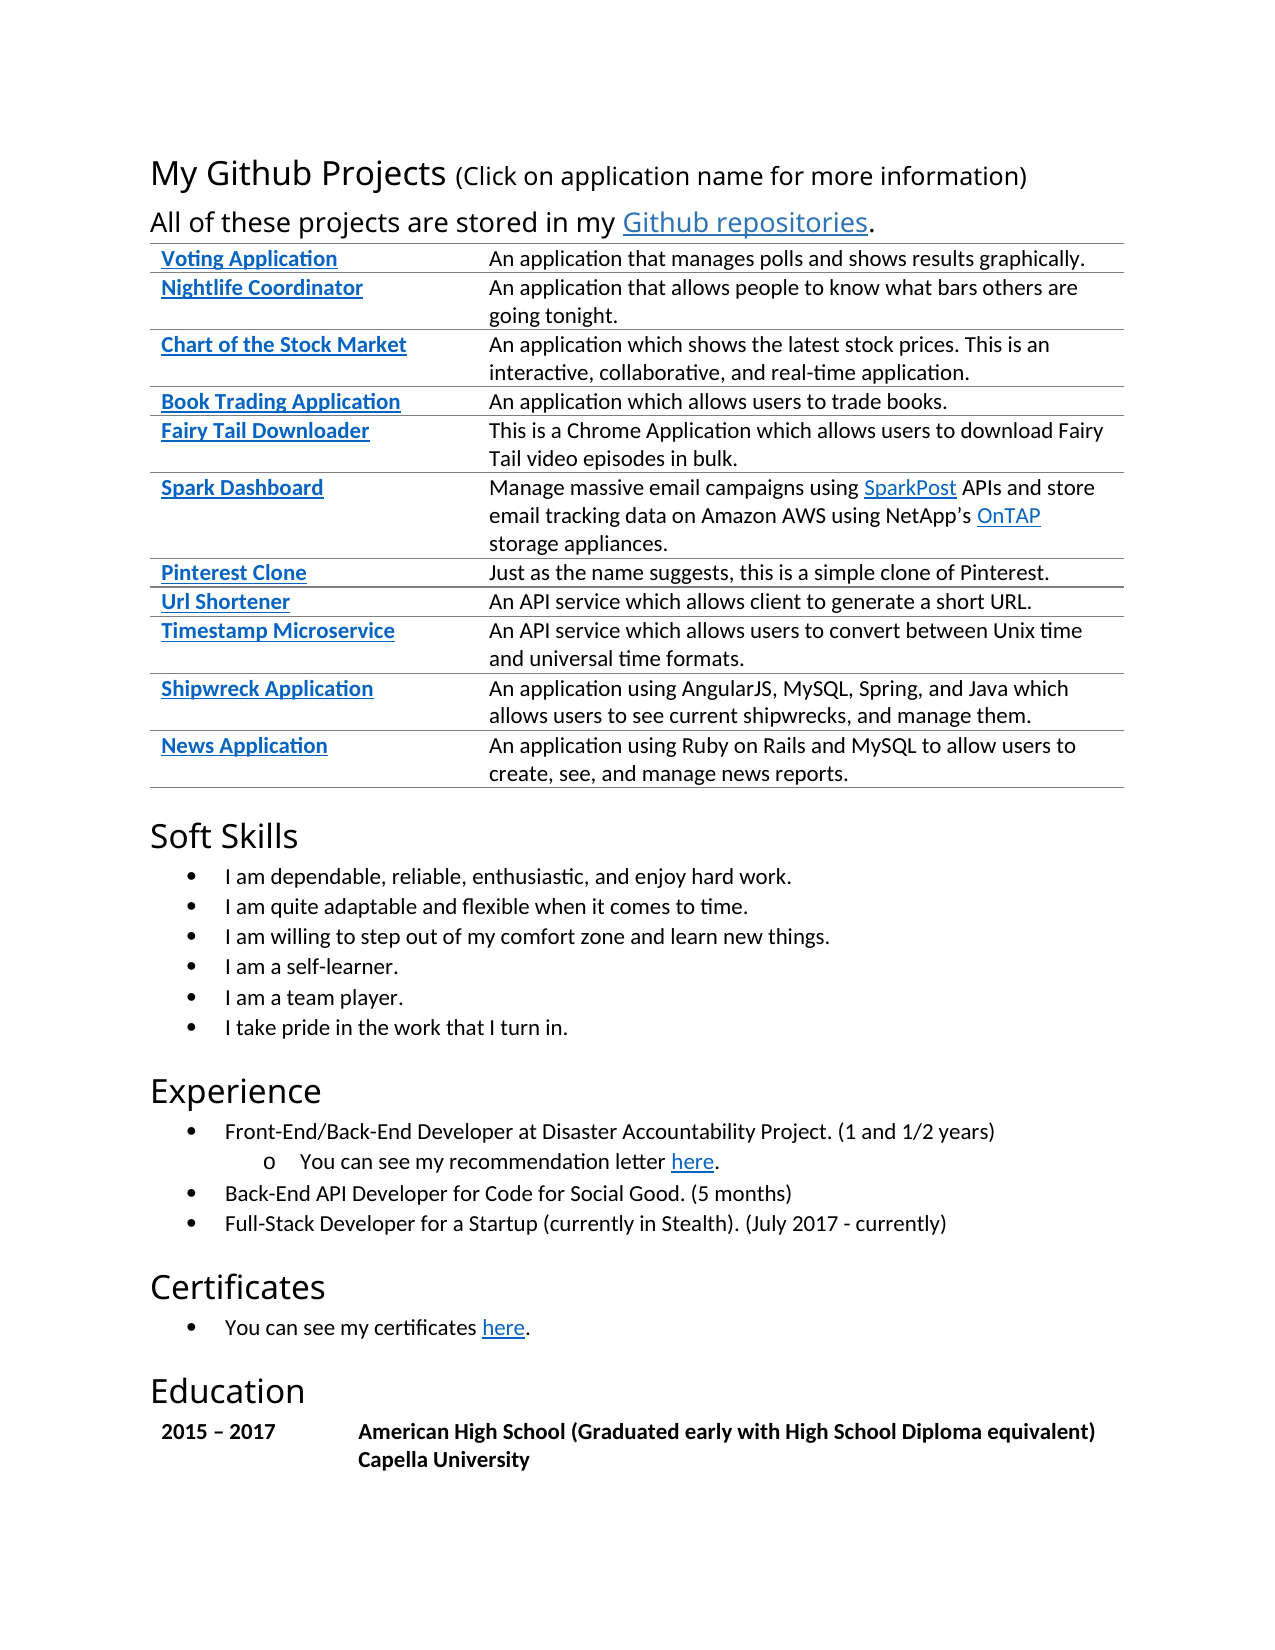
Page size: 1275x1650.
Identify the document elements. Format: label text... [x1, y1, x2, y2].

table_cell Manage massive email campaigns using SparkPost APIs and store email tracking data on Amazon AWS using NetApp’s OnTAP storage appliances. [478, 473, 1124, 557]
list You can see my certificates here. [187, 1313, 1125, 1341]
table_cell Just as the name suggests, this is a simple clone of Pinterest. [478, 559, 1124, 586]
list I am dependable, reliable, enthusiastic, and enjoy hard work. [187, 862, 1125, 890]
text Education [150, 1368, 1125, 1414]
text Certificates [150, 1264, 1125, 1309]
list Full-Stack Developer for a Startup (currently in Stealth). (July 2017 - currently) [187, 1209, 1125, 1237]
list I am a self-learner. [187, 952, 1125, 980]
list Front-End/Back-End Developer at Disaster Accountability Project. (1 and 1/2 years) [187, 1117, 1125, 1145]
table_cell Pinterest Clone [150, 559, 478, 586]
table_cell An application using AngularJS, MySQL, Spring, and Java which allows users to see current shipwrecks, and manage them. [478, 674, 1124, 730]
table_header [347, 1417, 1124, 1473]
table_cell Spark Dashboard [150, 473, 478, 557]
subtitle All of these projects are stored in my Github repositories. [150, 203, 1125, 240]
table_cell An application which allows users to trade books. [478, 387, 1124, 415]
table_cell Chart of the Stock Market [150, 330, 478, 386]
list I am a team player. [187, 983, 1125, 1011]
table_header An application that manages polls and shows results graphically. [478, 244, 1124, 272]
table_cell An application which shows the latest stock prices. This is an interactive, collaborative, and real-time application. [478, 330, 1124, 386]
list You can see my recommendation letter here. [262, 1147, 1125, 1176]
list I take pride in the work that I turn in. [187, 1013, 1125, 1041]
table_cell News Application [150, 731, 478, 787]
table_cell Shipwreck Application [150, 674, 478, 730]
text Soft Skills [150, 813, 1125, 858]
text Experience [150, 1068, 1125, 1113]
table_cell Timestamp Microservice [150, 617, 478, 673]
table_cell An API service which allows users to convert between Unix time and universal time formats. [478, 617, 1124, 673]
table_cell An application that allows people to know what bars others are going tonight. [478, 273, 1124, 329]
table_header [150, 1417, 347, 1473]
table_cell Book Trading Application [150, 387, 478, 415]
list I am willing to step out of my comfort zone and learn new things. [187, 922, 1125, 950]
list I am quite adaptable and flexible when it comes to time. [187, 892, 1125, 920]
table_cell An application using Ruby on Rails and MySQL to allow users to create, see, and manage news reports. [478, 731, 1124, 787]
table_cell Nightlife Coordinator [150, 273, 478, 329]
list Back-End API Developer for Code for Social Good. (5 months) [187, 1179, 1125, 1207]
table_cell Fairy Tail Downloader [150, 416, 478, 472]
text My Github Projects (Click on application name for more information) [150, 150, 1125, 195]
table_cell An API service which allows client to generate a short URL. [478, 588, 1124, 616]
table_header Voting Application [150, 244, 478, 272]
table_cell Url Shortener [150, 588, 478, 616]
table_cell This is a Chrome Application which allows users to download Fairy Tail video episodes in bulk. [478, 416, 1124, 472]
